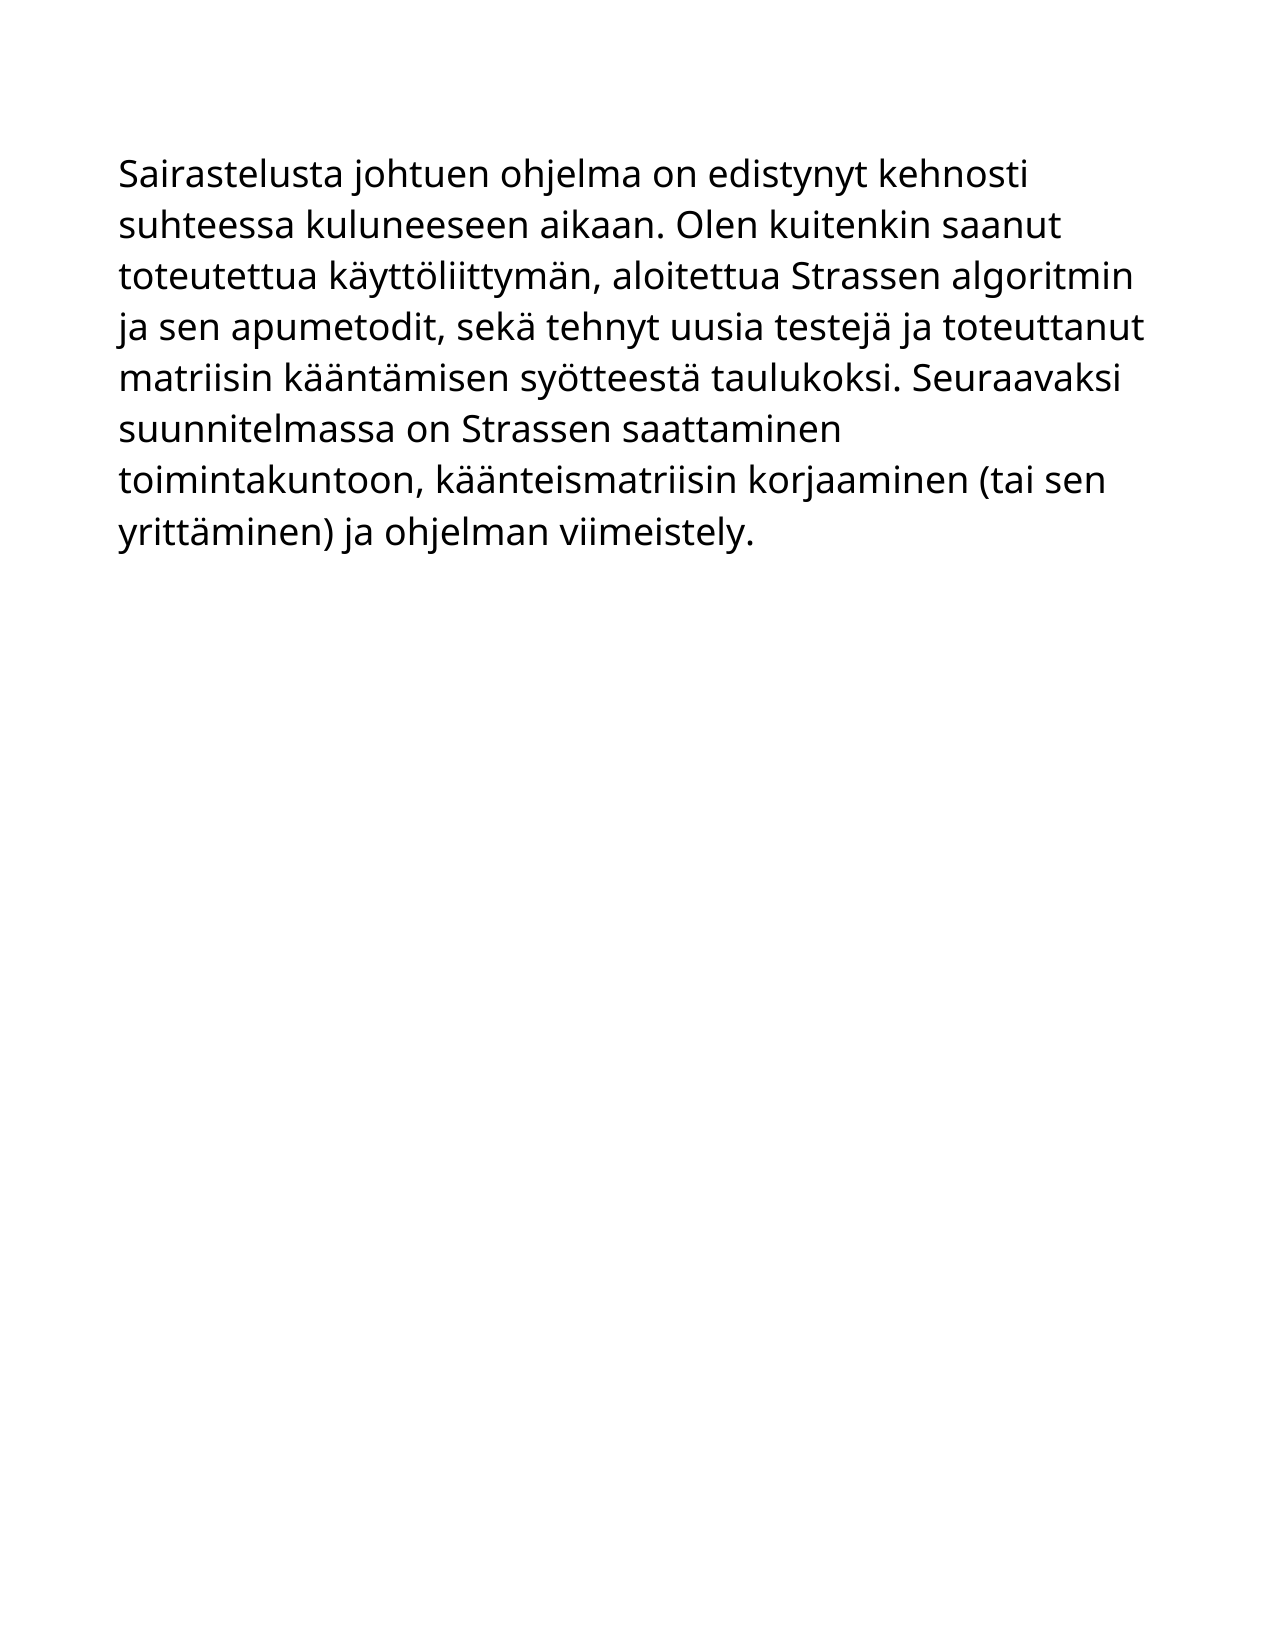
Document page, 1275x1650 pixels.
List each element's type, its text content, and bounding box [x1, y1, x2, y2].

text Sairastelusta johtuen ohjelma on edistynyt kehnosti suhteessa kuluneeseen aikaan. Olen kuitenkin saanut toteutettua käyttöliittymän, aloitettua Strassen algoritmin ja sen apumetodit, sekä tehnyt uusia testejä ja toteuttanut matriisin kääntämisen syötteestä taulukoksi. Seuraavaksi suunnitelmassa on Strassen saattaminen toimintakuntoon, käänteismatriisin korjaaminen (tai sen yrittäminen) ja ohjelman viimeistely. [118, 148, 1157, 556]
